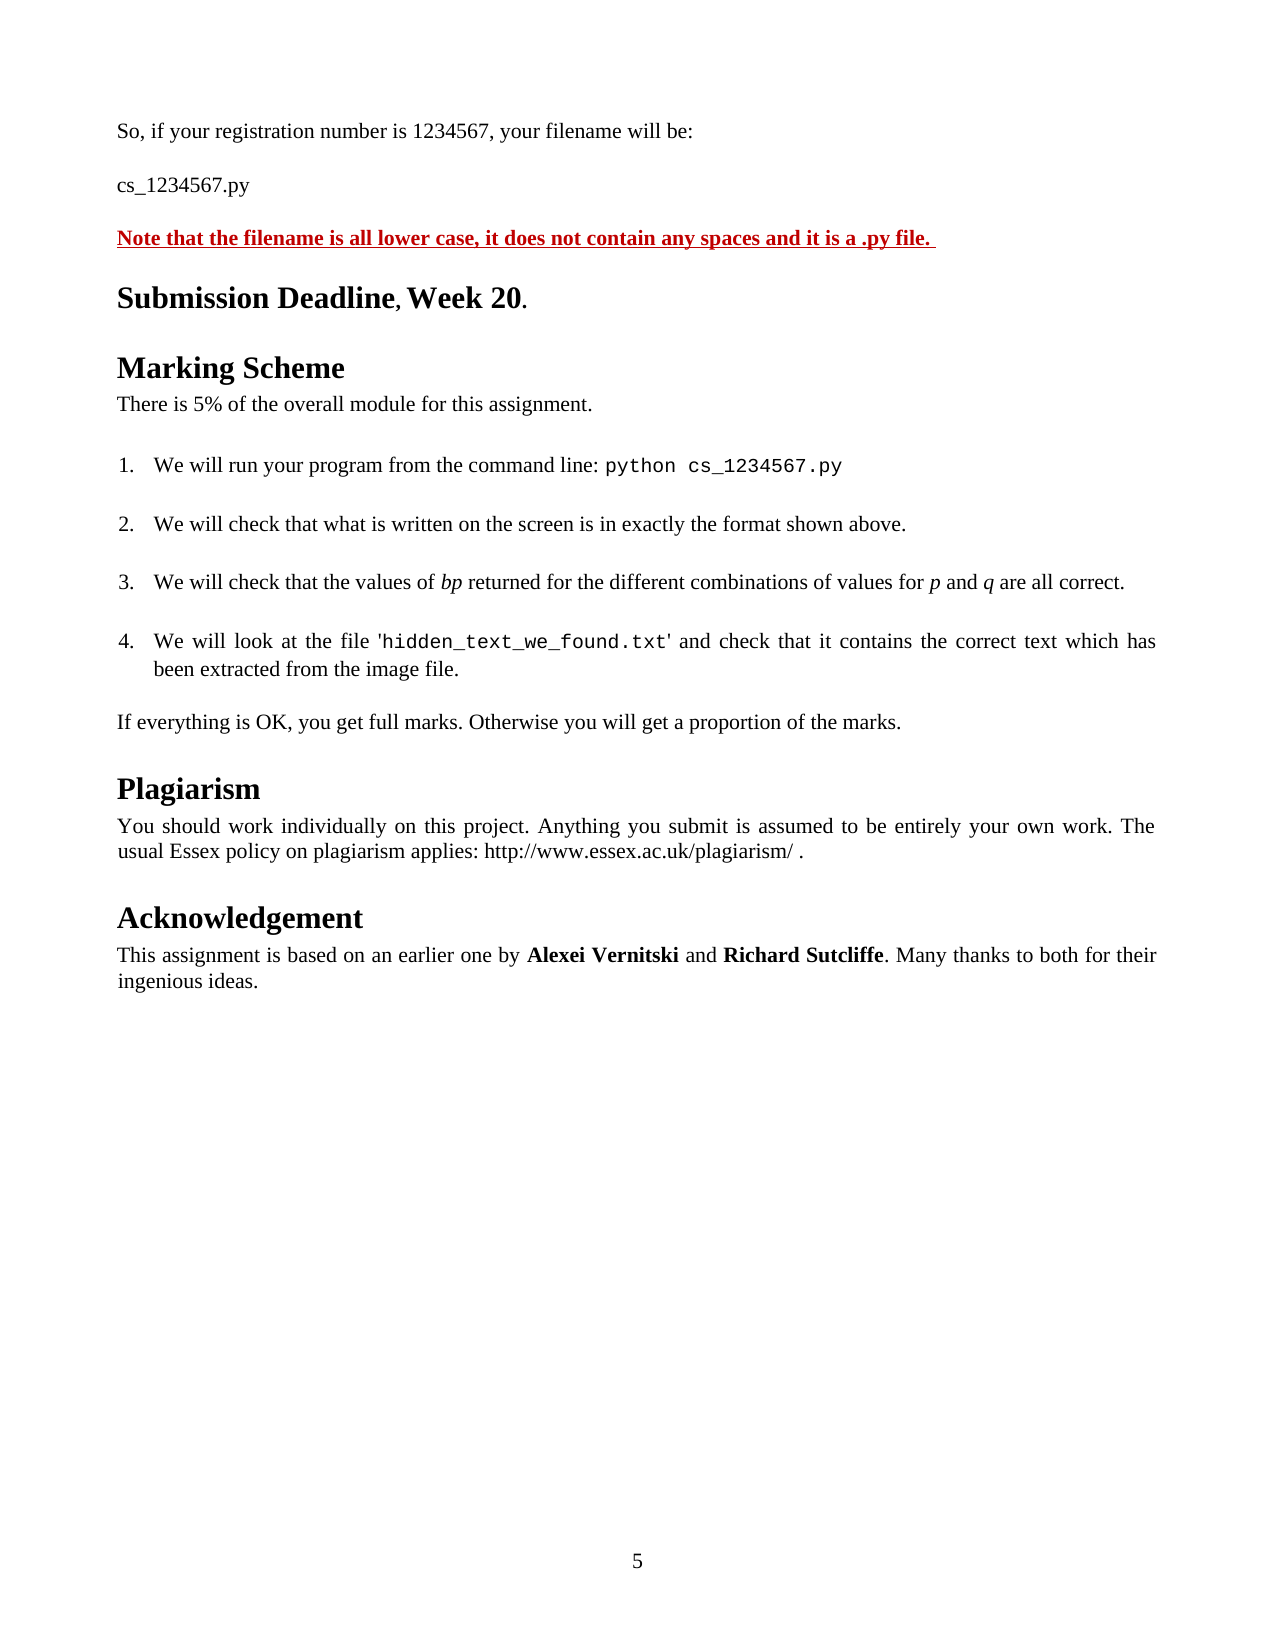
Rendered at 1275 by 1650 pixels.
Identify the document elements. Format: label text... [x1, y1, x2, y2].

subtitle Plagiarism [117, 770, 1157, 806]
text So, if your registration number is 1234567, your filename will be: [117, 118, 1157, 143]
text Note that the filename is all lower case, it does not contain any spaces and it is a .py file. [117, 225, 1157, 251]
text If everything is OK, you get full marks. Otherwise you will get a proportion of the marks. [117, 709, 1157, 734]
list We will check that the values of bp returned for the different combinations of values for p and q are all correct. [118, 569, 1157, 594]
subtitle Marking Scheme [117, 349, 1157, 385]
list We will check that what is written on the screen is in exactly the format shown above. [118, 511, 1157, 536]
list We will look at the file 'hidden_text_we_found.txt' and check that it contains the correct text which has been extracted from the image file. [118, 628, 1157, 681]
text There is 5% of the overall module for this assignment. [117, 391, 1157, 417]
text This assignment is based on an earlier one by Alexei Vernitski and Richard Sutcliffe. Many thanks to both for their ingenious ideas. [117, 942, 1157, 993]
subtitle Acknowledgement [117, 899, 1157, 936]
text Submission Deadline, Week 20. [117, 279, 1157, 315]
list We will run your program from the command line: python cs_1234567.py [118, 452, 1157, 478]
text cs_1234567.py [117, 172, 1157, 197]
text You should work individually on this project. Anything you submit is assumed to be entirely your own work. The usual Essex policy on plagiarism applies: http://www.essex.ac.uk/plagiarism/ . [117, 813, 1157, 864]
